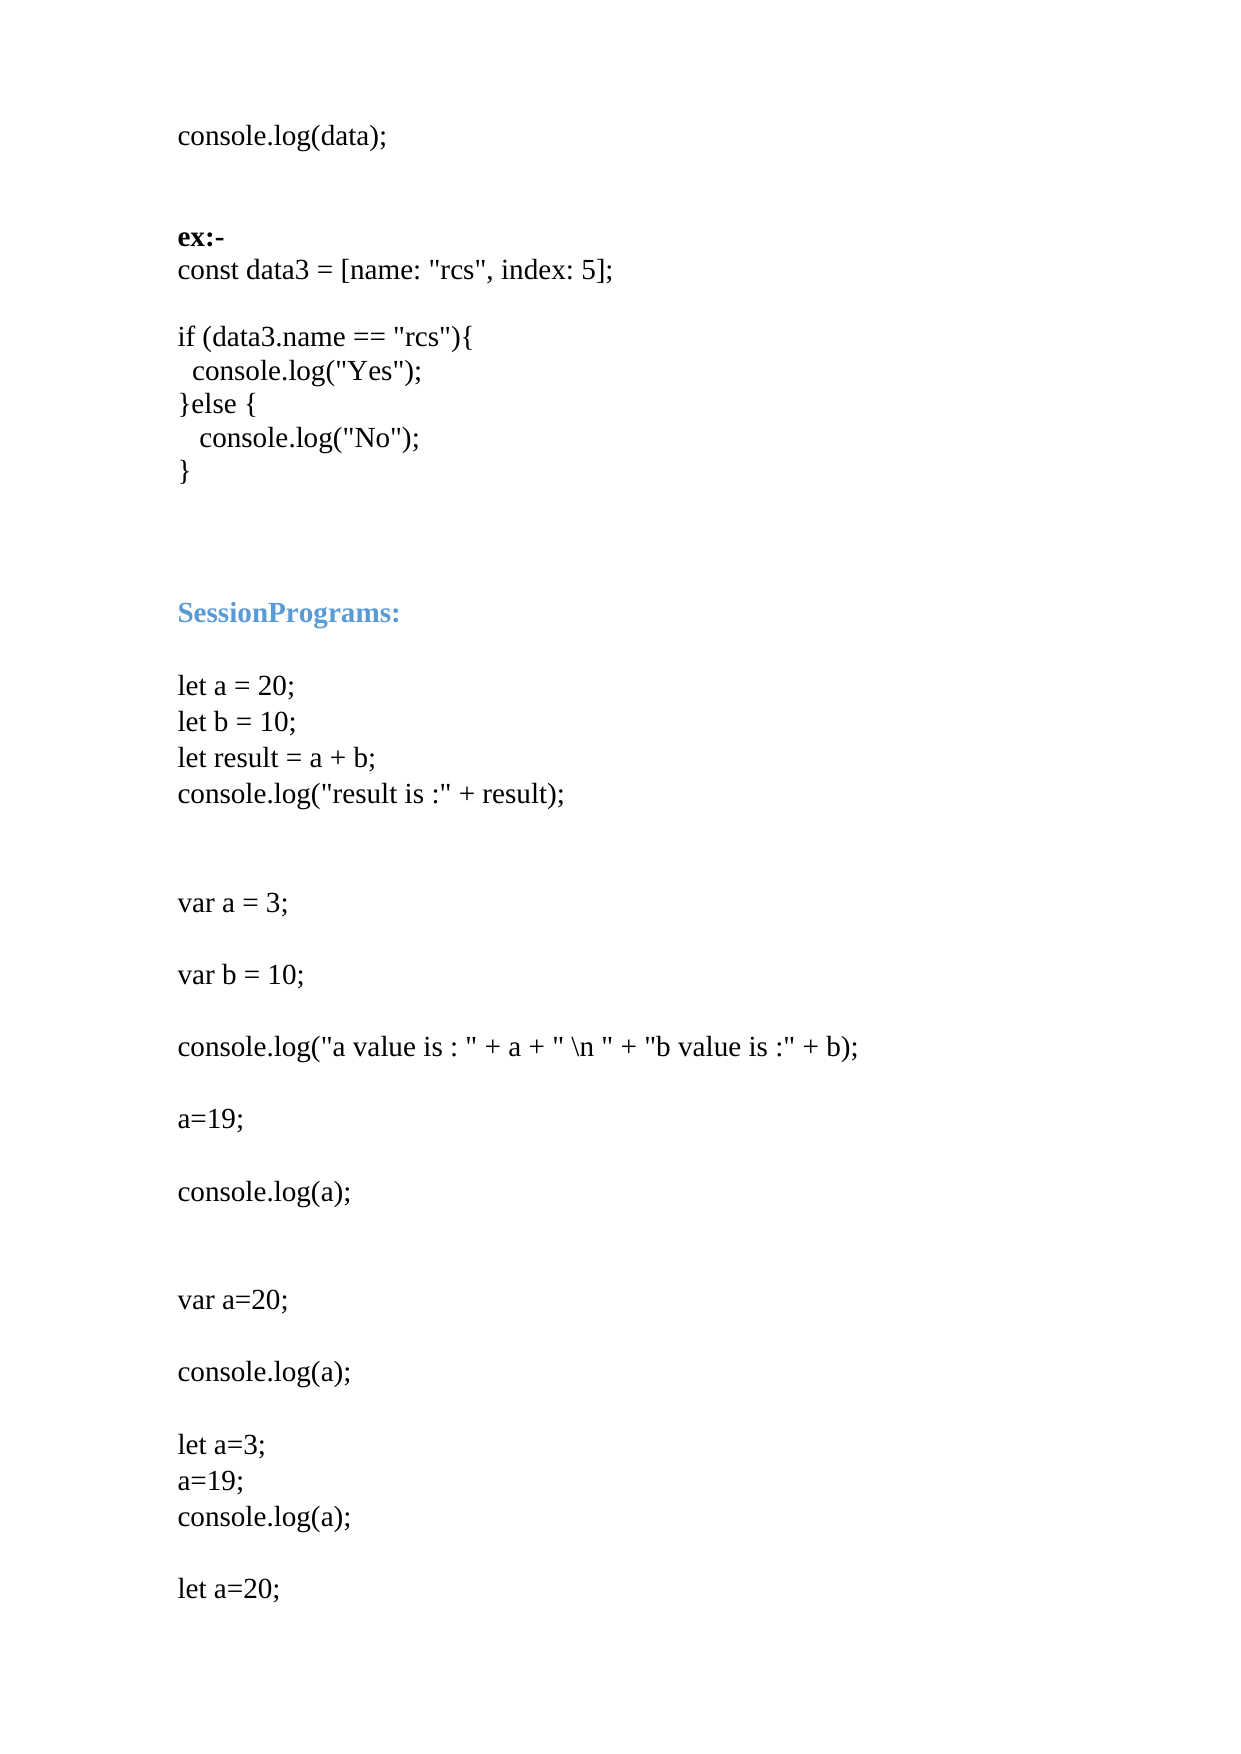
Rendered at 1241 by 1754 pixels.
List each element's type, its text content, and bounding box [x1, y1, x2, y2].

text let b = 10; [177, 704, 1152, 737]
text const data3 = [name: "rcs", index: 5]; [177, 252, 1152, 286]
text let a = 20; [177, 632, 1152, 701]
text if (data3.name == "rcs"){ [177, 319, 1152, 353]
text a=19; [177, 1102, 1152, 1135]
text }else { [177, 386, 1152, 420]
text console.log(a); [177, 1499, 1152, 1533]
text console.log(a); [177, 1174, 1152, 1207]
text console.log("No"); [177, 420, 1152, 453]
text var b = 10; [177, 957, 1152, 991]
text console.log("result is :" + result); [177, 776, 1152, 810]
text let a=20; [177, 1571, 1152, 1605]
text console.log(data); [177, 118, 1152, 152]
text var a=20; [177, 1282, 1152, 1316]
text console.log("a value is : " + a + " \n " + "b value is :" + b); [177, 1029, 1152, 1063]
text ex:- [177, 219, 1152, 252]
text a=19; [177, 1463, 1152, 1497]
text var a = 3; [177, 885, 1152, 918]
text SessionPrograms: [177, 596, 1152, 629]
text } [177, 453, 1152, 487]
text console.log("Yes"); [177, 353, 1152, 386]
text let a=3; [177, 1427, 1152, 1460]
text console.log(a); [177, 1354, 1152, 1388]
text let result = a + b; [177, 740, 1152, 774]
